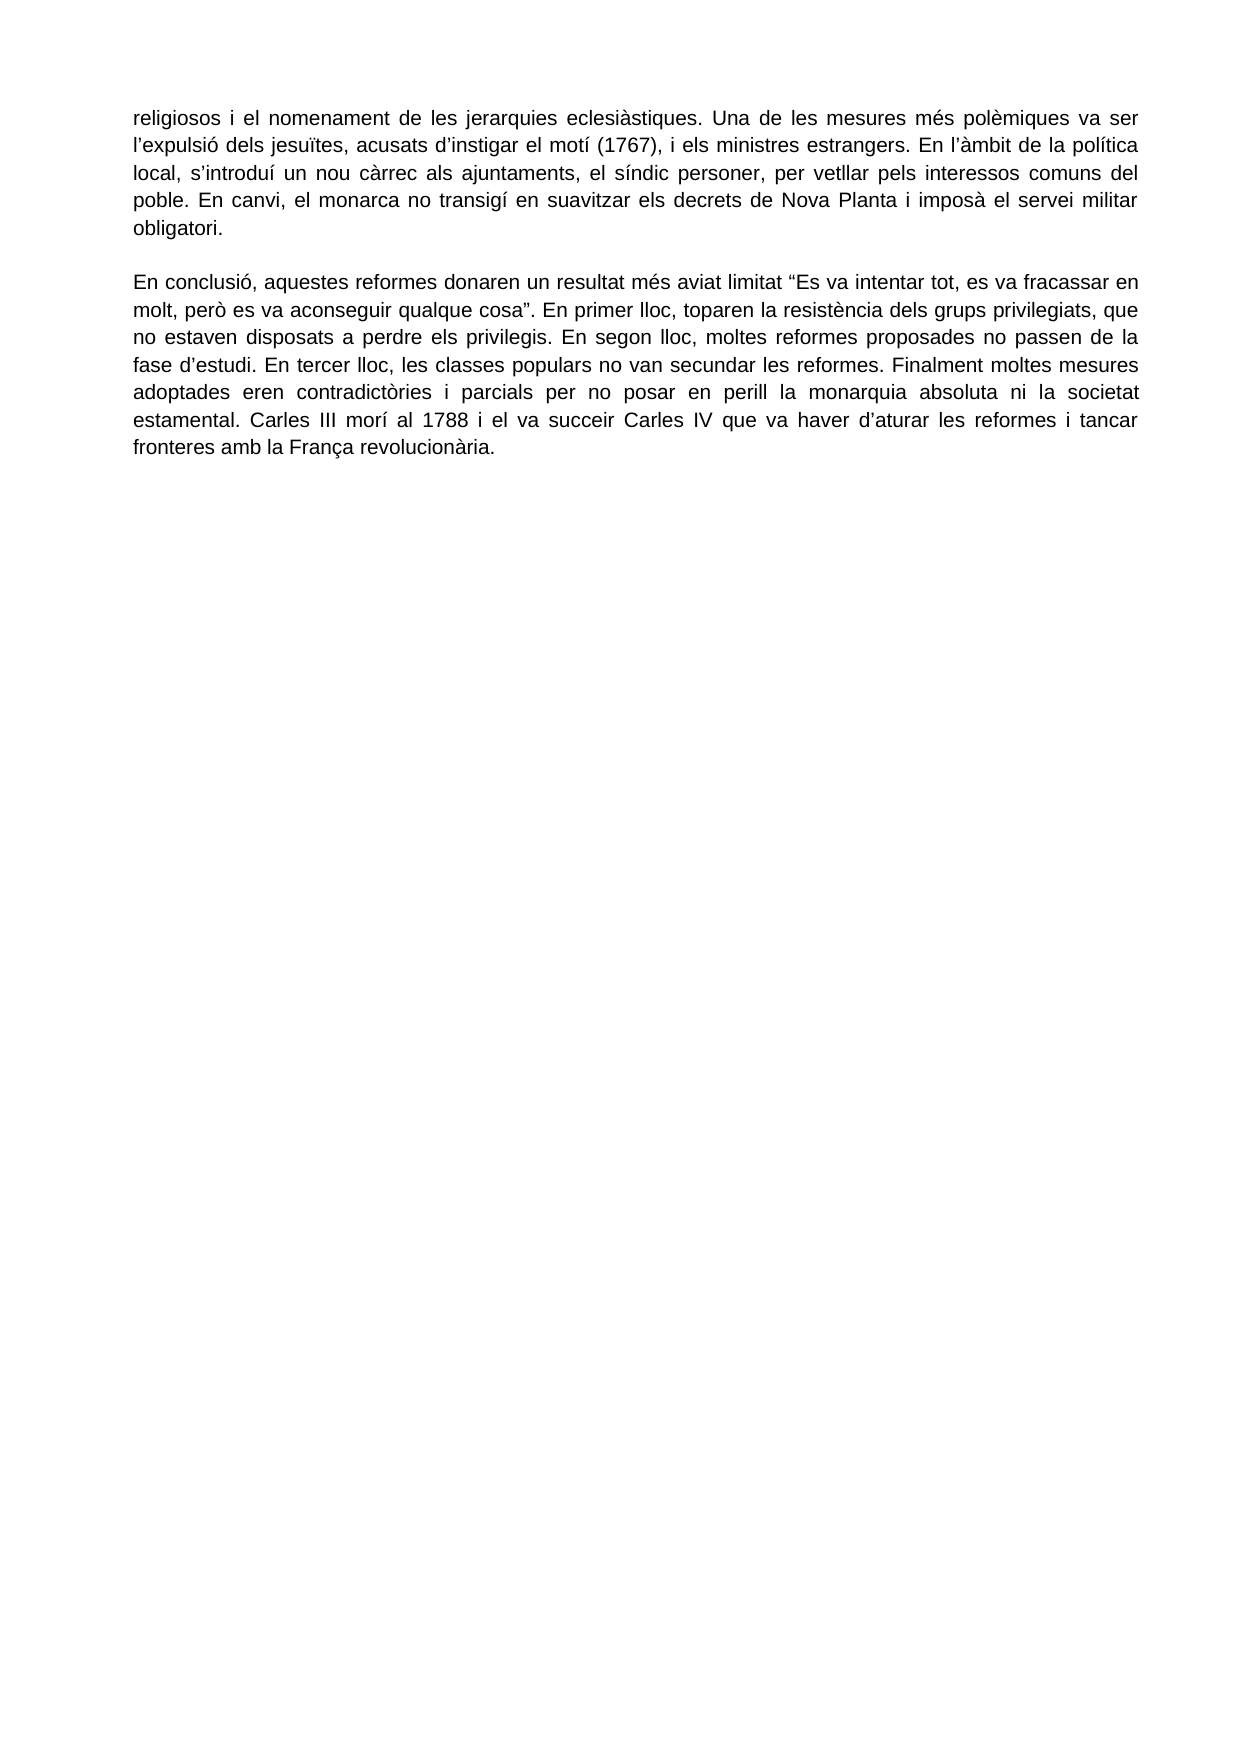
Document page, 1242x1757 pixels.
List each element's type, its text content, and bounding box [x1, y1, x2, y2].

text En conclusió, aquestes reformes donaren un resultat més aviat limitat “Es va intentar tot, es va fracassar en molt, però es va aconseguir qualque cosa”. En primer lloc, toparen la resistència dels grups privilegiats, que no estaven disposats a perdre els privilegis. En segon lloc, moltes reformes proposades no passen de la fase d’estudi. En tercer lloc, les classes populars no van secundar les reformes. Finalment moltes mesures adoptades eren contradictòries i parcials per no posar en perill la monarquia absoluta ni la societat estamental. Carles III morí al 1788 i el va succeir Carles IV que va haver d’aturar les reformes i tancar fronteres amb la França revolucionària. [133, 270, 1141, 459]
text religiosos i el nomenament de les jerarquies eclesiàstiques. Una de les mesures més polèmiques va ser l’expulsió dels jesuïtes, acusats d’instigar el motí (1767), i els ministres estrangers. En l’àmbit de la política local, s’introduí un nou càrrec als ajuntaments, el síndic personer, per vetllar pels interessos comuns del poble. En canvi, el monarca no transigí en suavitzar els decrets de Nova Planta i imposà el servei militar obligatori. [133, 106, 1140, 239]
